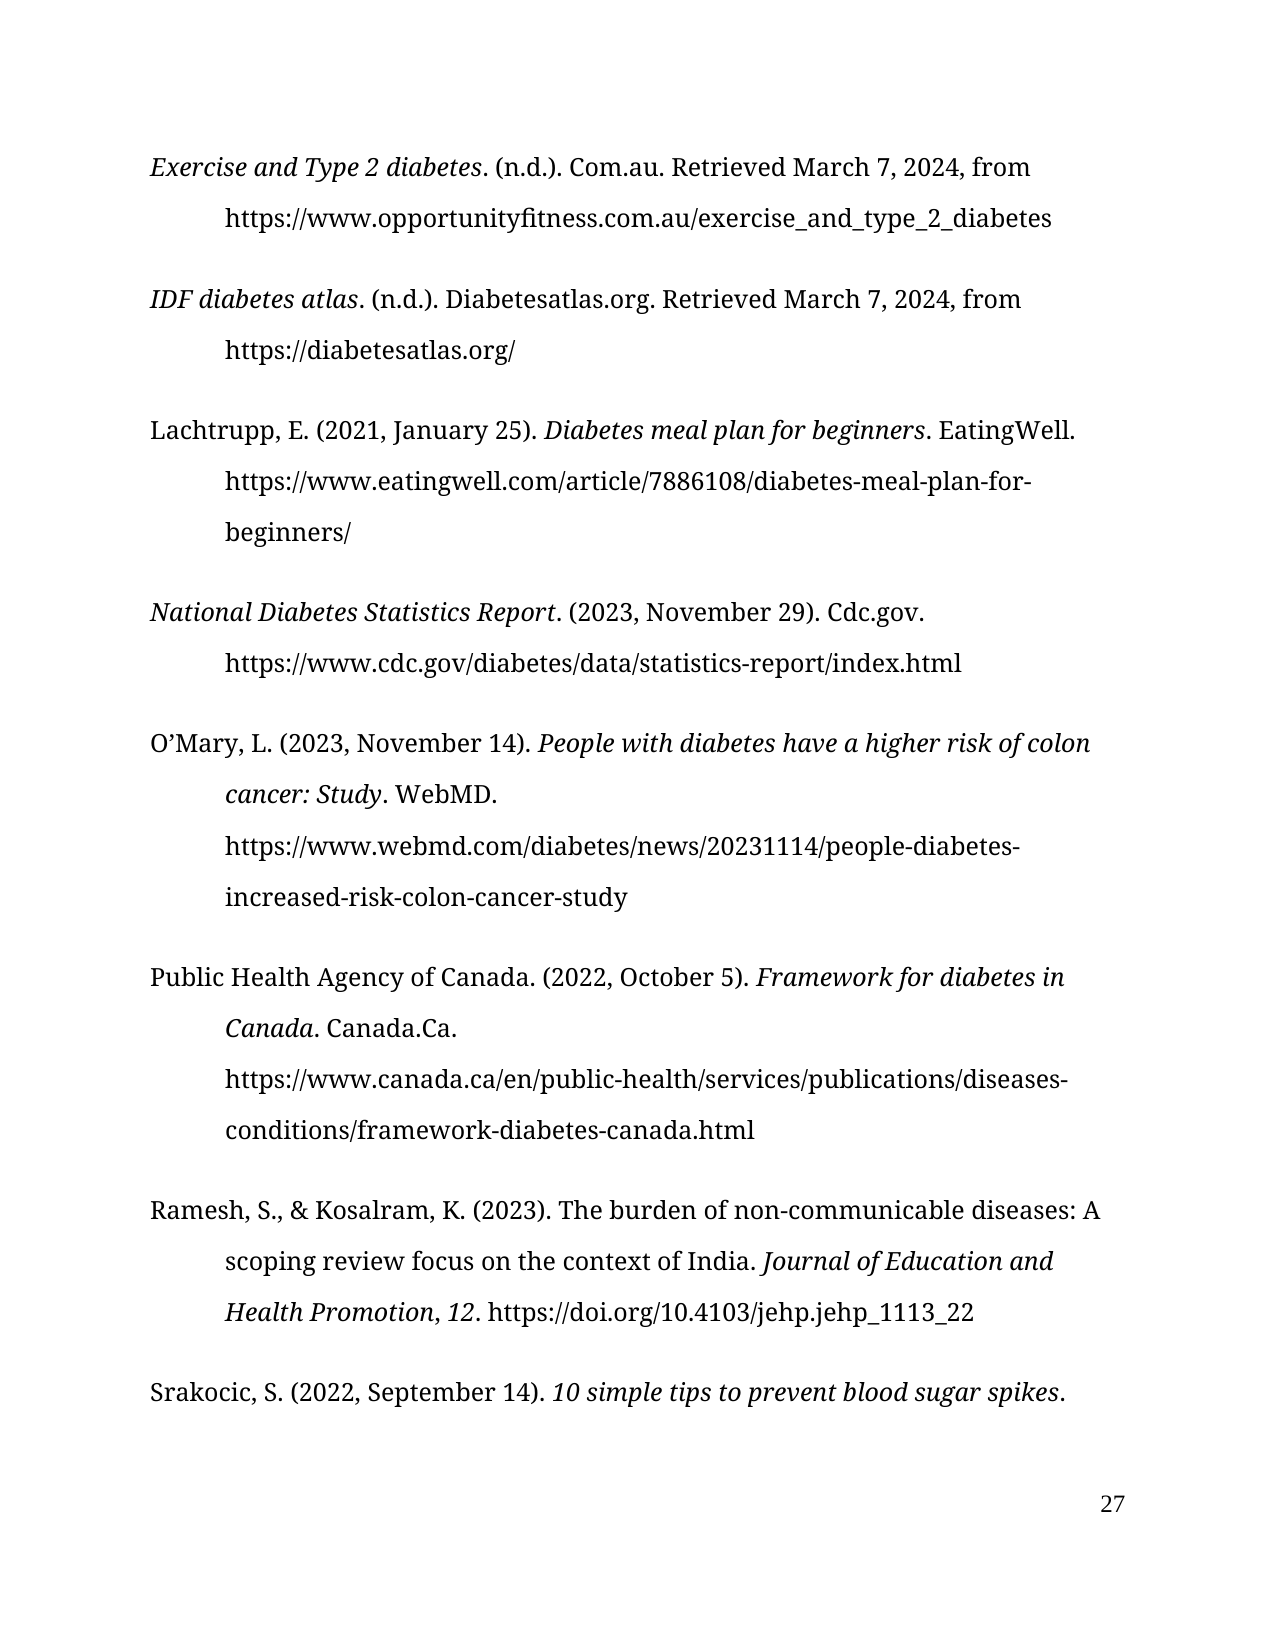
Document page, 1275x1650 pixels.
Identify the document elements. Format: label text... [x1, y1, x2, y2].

text Exercise and Type 2 diabetes. (n.d.). Com.au. Retrieved March 7, 2024, from https://www.opportunityfitness.com.au/exercise_and_type_2_diabetes [150, 150, 1125, 235]
text Lachtrupp, E. (2021, January 25). Diabetes meal plan for beginners. EatingWell. https://www.eatingwell.com/article/7886108/diabetes-meal-plan-for-beginners/ [150, 412, 1125, 549]
text O’Mary, L. (2023, November 14). People with diabetes have a higher risk of colon cancer: Study. WebMD. https://www.webmd.com/diabetes/news/20231114/people-diabetes-increased-risk-colon-cancer-study [150, 726, 1125, 913]
text IDF diabetes atlas. (n.d.). Diabetesatlas.org. Retrieved March 7, 2024, from https://diabetesatlas.org/ [150, 281, 1125, 366]
text Ramesh, S., & Kosalram, K. (2023). The burden of non-communicable diseases: A scoping review focus on the context of India. Journal of Education and Health Promotion, 12. https://doi.org/10.4103/jehp.jehp_1113_22 [150, 1193, 1125, 1329]
text Srakocic, S. (2022, September 14). 10 simple tips to prevent blood sugar spikes. [150, 1375, 1125, 1409]
text National Diabetes Statistics Report. (2023, November 29). Cdc.gov. https://www.cdc.gov/diabetes/data/statistics-report/index.html [150, 595, 1125, 680]
text Public Health Agency of Canada. (2022, October 5). Framework for diabetes in Canada. Canada.Ca. https://www.canada.ca/en/public-health/services/publications/diseases-conditions/framework-diabetes-canada.html [150, 959, 1125, 1147]
